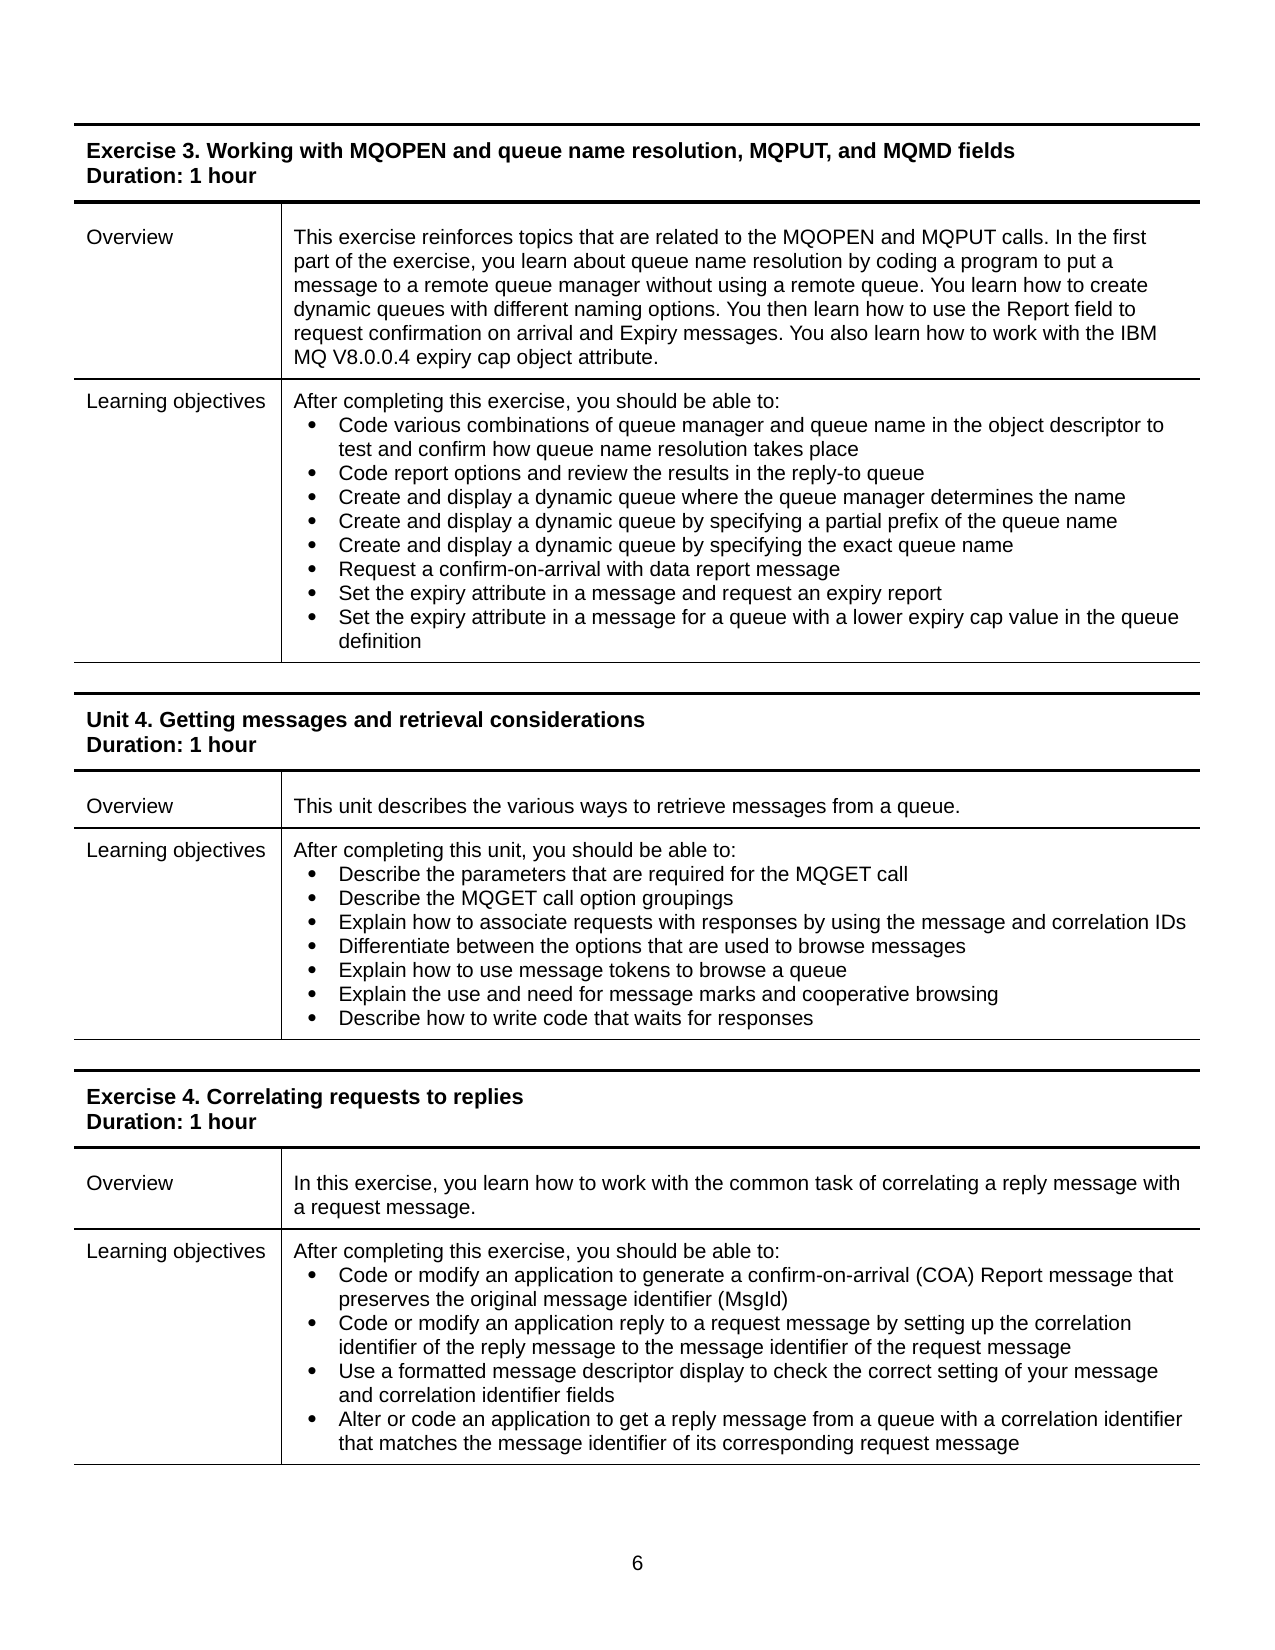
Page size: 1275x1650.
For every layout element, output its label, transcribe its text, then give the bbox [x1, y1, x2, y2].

table_cell Learning objectives [74, 380, 281, 662]
table_cell This unit describes the various ways to retrieve messages from a queue. [282, 772, 1200, 827]
table_cell In this exercise, you learn how to work with the common task of correlating a reply message with a request message. [282, 1149, 1200, 1227]
table_cell Learning objectives [74, 1230, 281, 1463]
table_cell After completing this unit, you should be able to: Describe the parameters that are required for the MQGET call Describe the MQGET call option groupings Explain how to associate requests with responses by using the message and correlation IDs Differentiate between the options that are used to browse messages Explain how to use message tokens to browse a queue Explain the use and need for message marks and cooperative browsing Describe how to write code that waits for responses [282, 829, 1200, 1039]
table_header Exercise 4. Correlating requests to replies Duration: 1 hour [74, 1072, 1200, 1146]
table_header Exercise 3. Working with MQOPEN and queue name resolution, MQPUT, and MQMD fields Duration: 1 hour [74, 126, 1200, 200]
table_cell After completing this exercise, you should be able to: Code or modify an application to generate a confirm-on-arrival (COA) Report message that preserves the original message identifier (MsgId) Code or modify an application reply to a request message by setting up the correlation identifier of the reply message to the message identifier of the request message Use a formatted message descriptor display to check the correct setting of your message and correlation identifier fields Alter or code an application to get a reply message from a queue with a correlation identifier that matches the message identifier of its corresponding request message [282, 1230, 1200, 1463]
table_cell This exercise reinforces topics that are related to the MQOPEN and MQPUT calls. In the first part of the exercise, you learn about queue name resolution by coding a program to put a message to a remote queue manager without using a remote queue. You learn how to create dynamic queues with different naming options. You then learn how to use the Report field to request confirmation on arrival and Expiry messages. You also learn how to work with the IBM MQ V8.0.0.4 expiry cap object attribute. [282, 204, 1200, 378]
table_cell Overview [74, 204, 281, 378]
table_cell Learning objectives [74, 829, 281, 1039]
table_cell After completing this exercise, you should be able to: Code various combinations of queue manager and queue name in the object descriptor to test and confirm how queue name resolution takes place Code report options and review the results in the reply-to queue Create and display a dynamic queue where the queue manager determines the name Create and display a dynamic queue by specifying a partial prefix of the queue name Create and display a dynamic queue by specifying the exact queue name Request a confirm-on-arrival with data report message Set the expiry attribute in a message and request an expiry report Set the expiry attribute in a message for a queue with a lower expiry cap value in the queue definition [282, 380, 1200, 662]
table_cell Overview [74, 772, 281, 827]
table_header Unit 4. Getting messages and retrieval considerations Duration: 1 hour [74, 695, 1200, 769]
table_cell Overview [74, 1149, 281, 1227]
